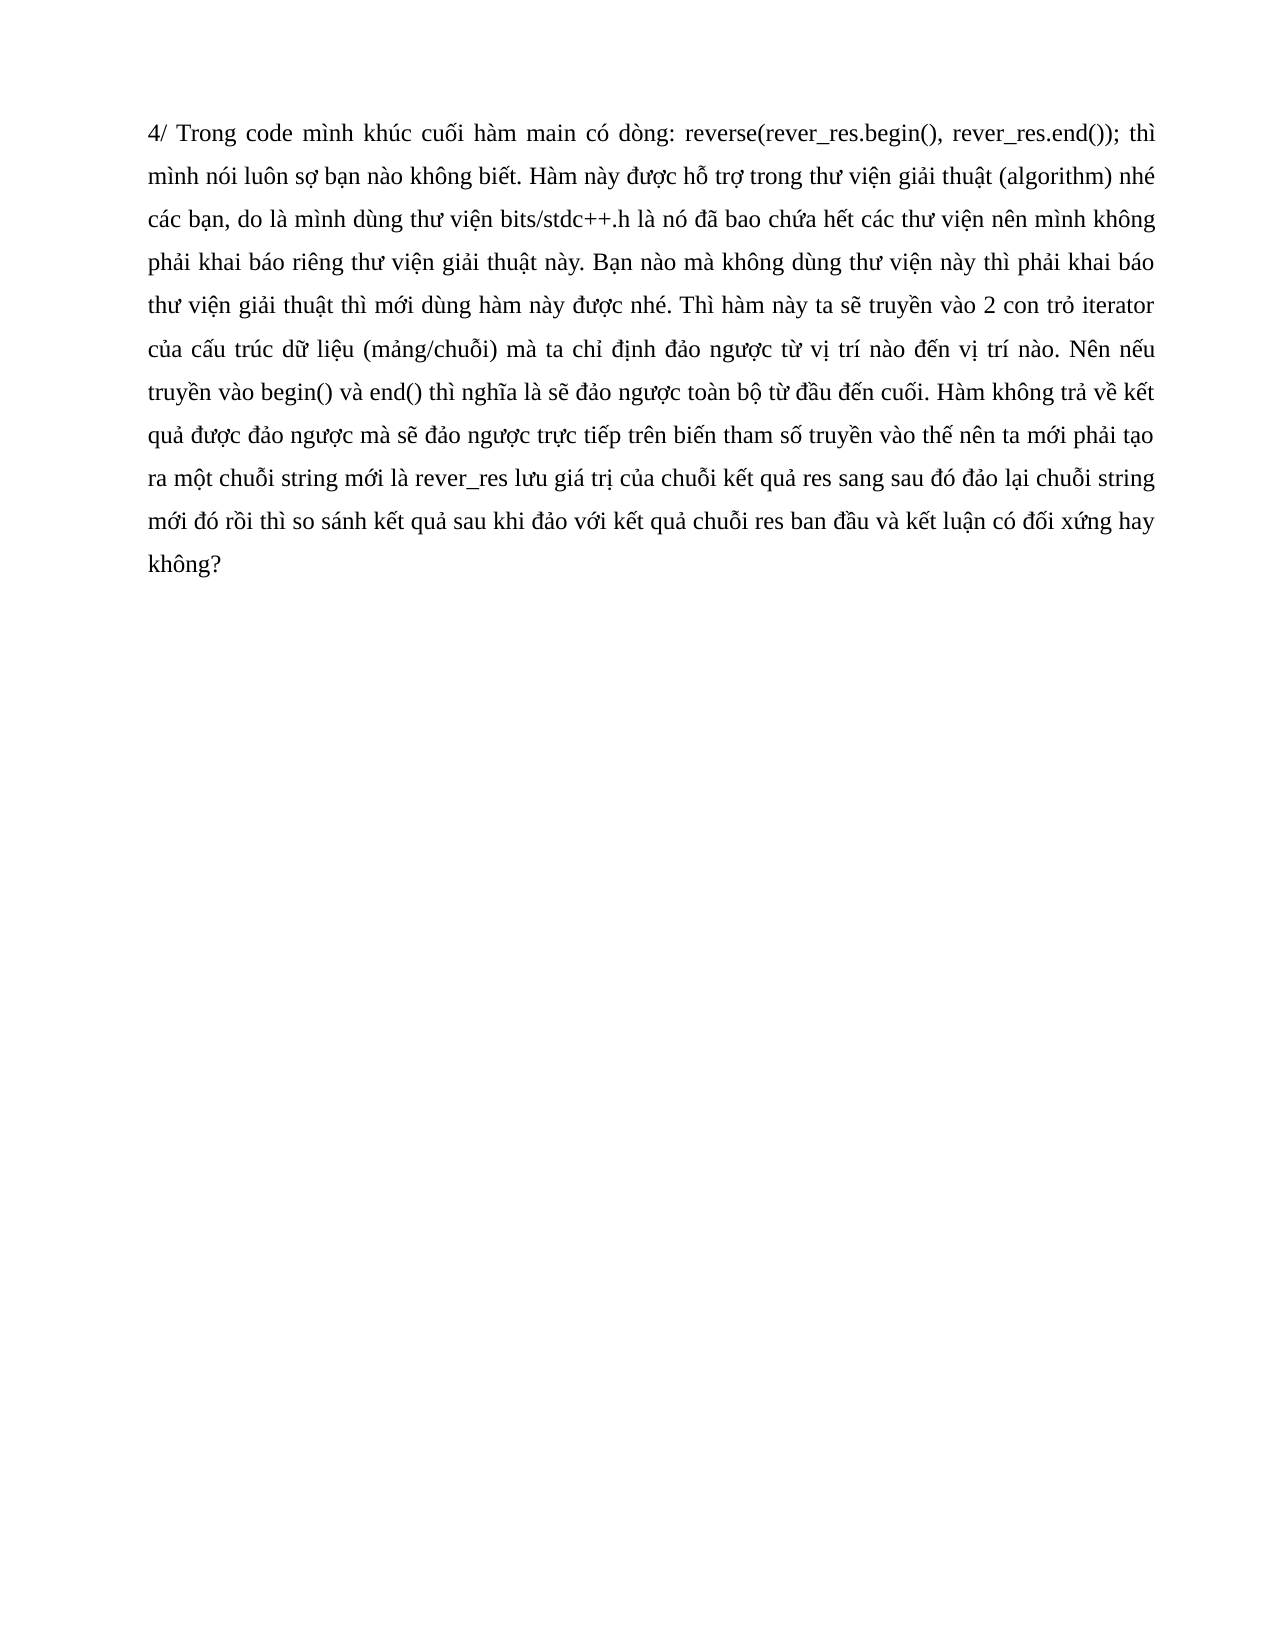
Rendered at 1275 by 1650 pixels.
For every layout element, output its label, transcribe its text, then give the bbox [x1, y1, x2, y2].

text 4/ Trong code mình khúc cuối hàm main có dòng: reverse(rever_res.begin(), rever_res.end()); thì mình nói luôn sợ bạn nào không biết. Hàm này được hỗ trợ trong thư viện giải thuật (algorithm) nhé các bạn, do là mình dùng thư viện bits/stdc++.h là nó đã bao chứa hết các thư viện nên mình không phải khai báo riêng thư viện giải thuật này. Bạn nào mà không dùng thư viện này thì phải khai báo thư viện giải thuật thì mới dùng hàm này được nhé. Thì hàm này ta sẽ truyền vào 2 con trỏ iterator của cấu trúc dữ liệu (mảng/chuỗi) mà ta chỉ định đảo ngược từ vị trí nào đến vị trí nào. Nên nếu truyền vào begin() và end() thì nghĩa là sẽ đảo ngược toàn bộ từ đầu đến cuối. Hàm không trả về kết quả được đảo ngược mà sẽ đảo ngược trực tiếp trên biến tham số truyền vào thế nên ta mới phải tạo ra một chuỗi string mới là rever_res lưu giá trị của chuỗi kết quả res sang sau đó đảo lại chuỗi string mới đó rồi thì so sánh kết quả sau khi đảo với kết quả chuỗi res ban đầu và kết luận có đối xứng hay không? [148, 118, 1157, 578]
